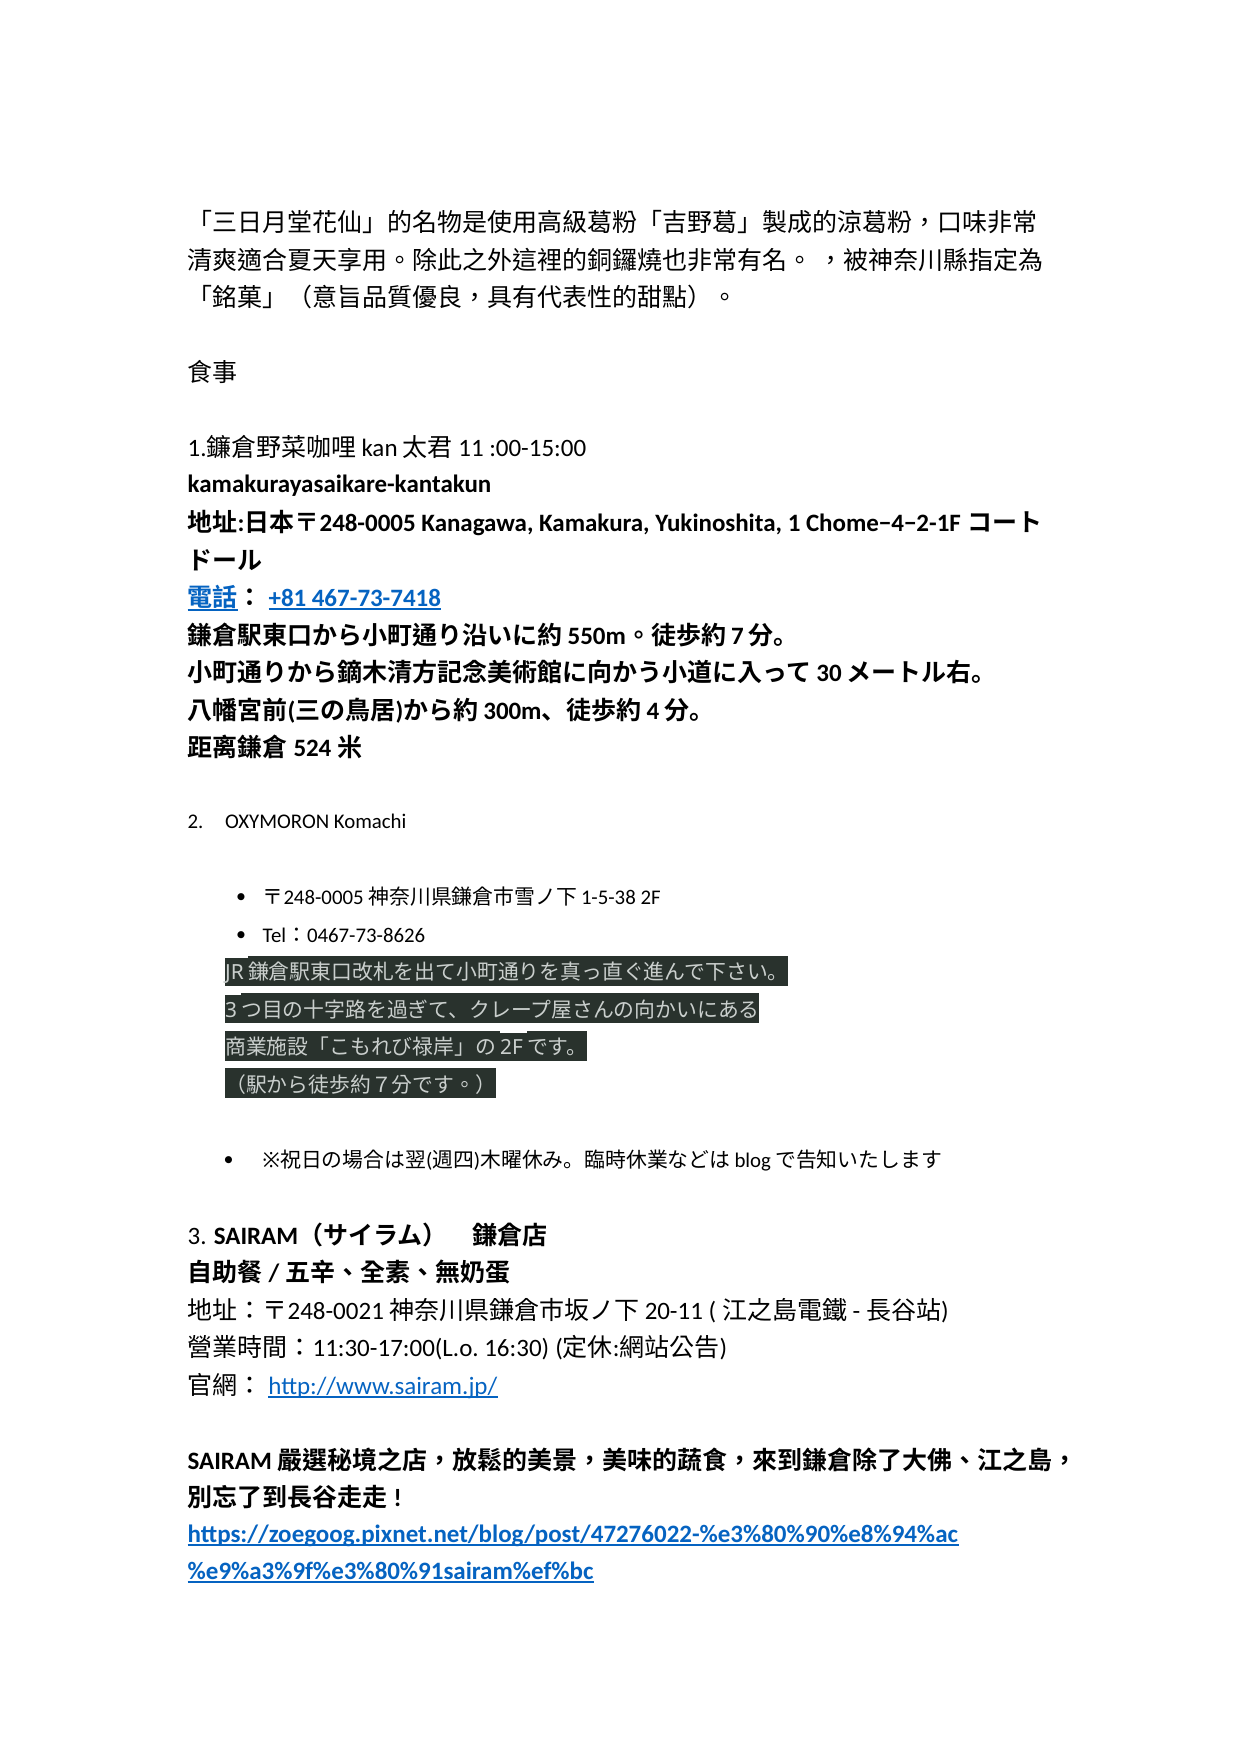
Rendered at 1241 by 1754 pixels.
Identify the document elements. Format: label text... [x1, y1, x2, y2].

text 距离鎌倉 524 米 [187, 727, 1053, 764]
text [187, 1514, 1053, 1589]
list JR鎌倉駅東口改札を出て小町通りを真っ直ぐ進んで下さい。 3つ目の十字路を過ぎて、クレープ屋さんの向かいにある 商業施設「こもれび禄岸」の2Fです。 （駅から徒歩約７分です。） [225, 952, 1053, 1102]
list 〒248-0005 神奈川県鎌倉市雪ノ下1-5-38 2F [237, 877, 1053, 914]
text 八幡宮前(三の鳥居)から約300m、徒歩約4分。 [187, 689, 1053, 727]
text 地址：〒248-0021 神奈川県鎌倉市坂ノ下20-11 ( 江之島電鐵 - 長谷站) [187, 1289, 1053, 1327]
text kamakurayasaikare-kantakun [187, 464, 1053, 502]
text 營業時間：11:30-17:00(L.o. 16:30) (定休:網站公告) [187, 1327, 1053, 1364]
text 官網： http://www.sairam.jp/ [187, 1364, 1053, 1402]
text 鎌倉駅東口から小町通り沿いに約550m。徒歩約7分。 [187, 614, 1053, 652]
list ※祝日の場合は翌(週四)木曜休み。臨時休業などはblogで告知いたします [225, 1139, 1053, 1177]
text 1.鐮倉野菜咖哩kan太君 11 :00-15:00 [187, 427, 1053, 464]
text 小町通りから鏑木清方記念美術館に向かう小道に入って30メートル右。 [187, 652, 1053, 689]
text 自助餐 / 五辛、全素、無奶蛋 [187, 1252, 1053, 1289]
list Tel：0467-73-8626 [237, 914, 1053, 952]
text SAIRAM嚴選秘境之店，放鬆的美景，美味的蔬食，來到鎌倉除了大佛、江之島，別忘了到長谷走走 ! [187, 1439, 1053, 1514]
text 電話： +81 467-73-7418 [187, 577, 1053, 614]
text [187, 164, 1053, 314]
text 地址:日本〒248-0005 Kanagawa, Kamakura, Yukinoshita, 1 Chome−4−2-1F コートドール [187, 502, 1053, 577]
list OXYMORON Komachi [187, 802, 1053, 839]
text 3. SAIRAM（サイラム） 鎌倉店 [187, 1214, 1053, 1252]
text 食事 [187, 352, 1053, 389]
